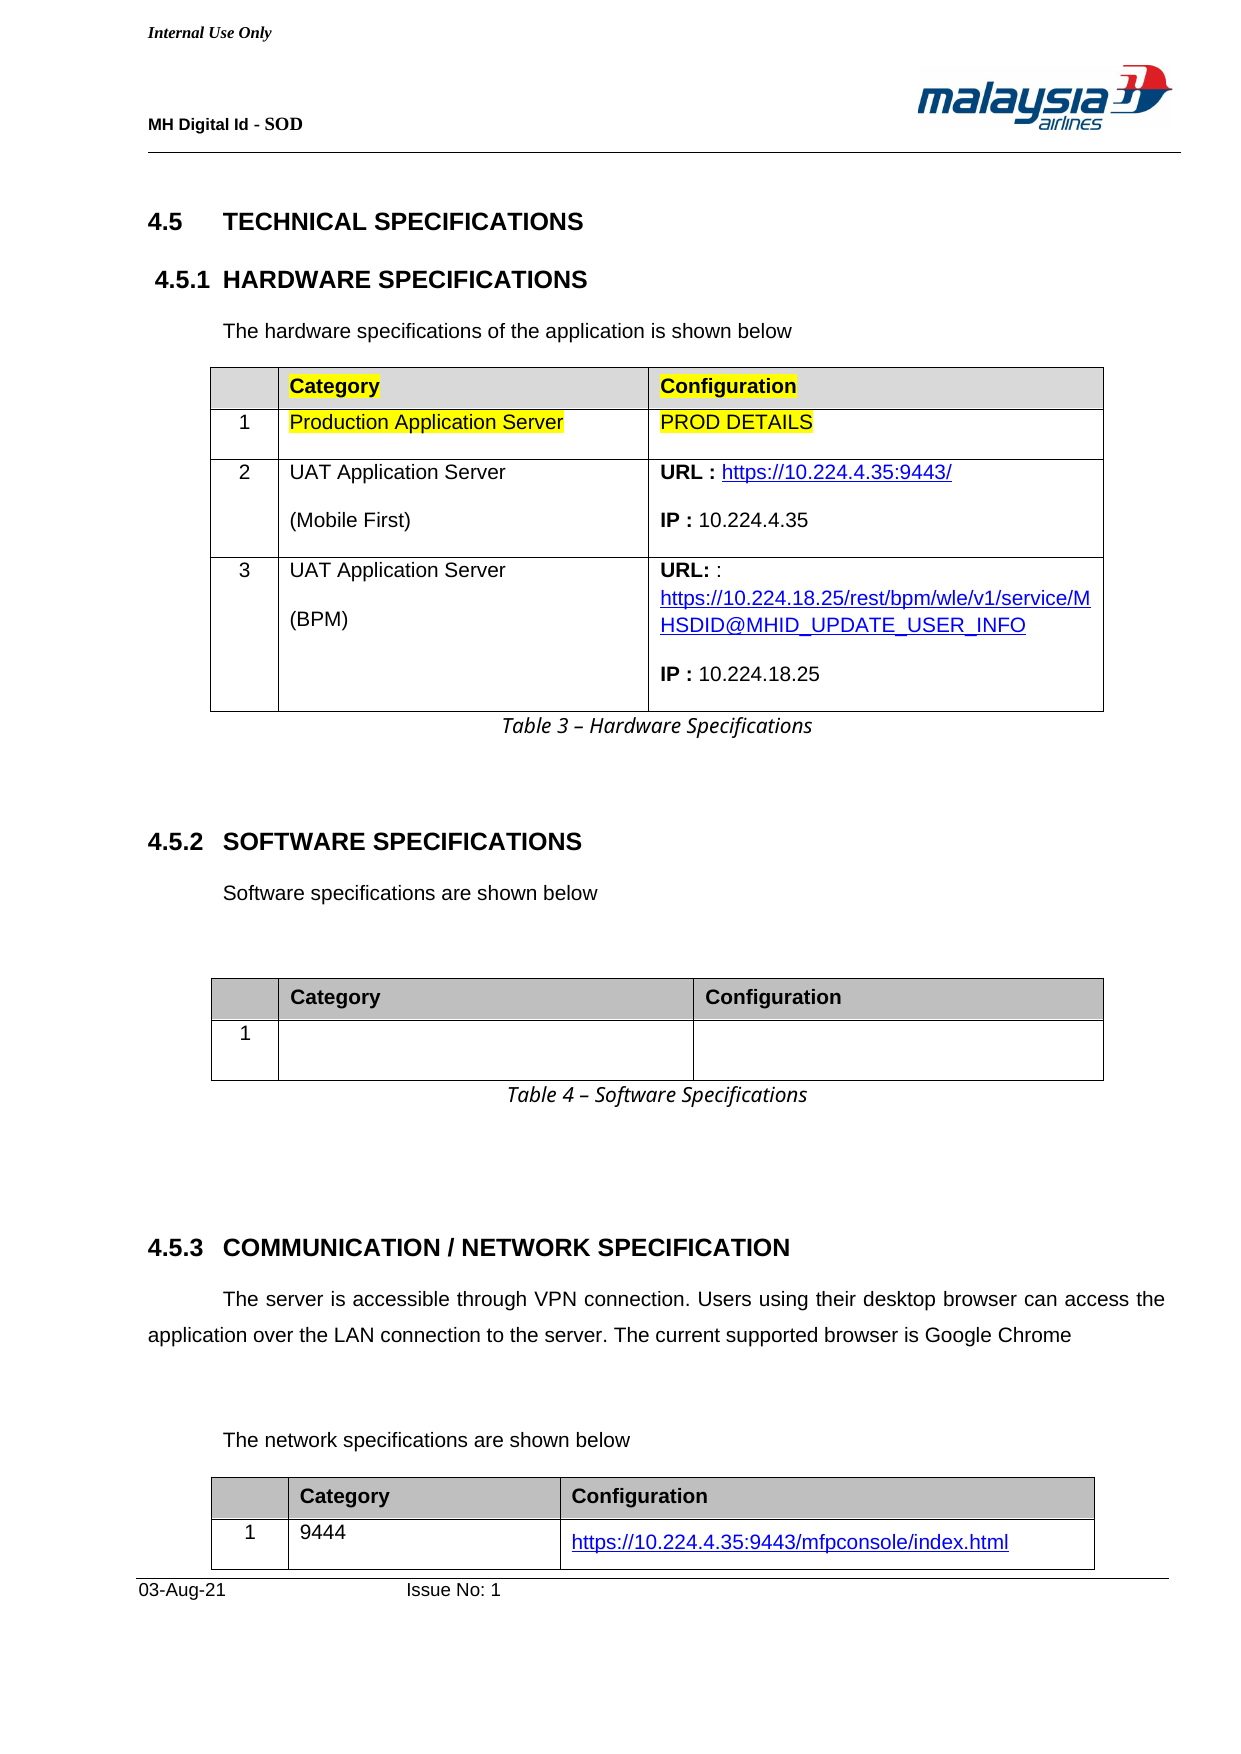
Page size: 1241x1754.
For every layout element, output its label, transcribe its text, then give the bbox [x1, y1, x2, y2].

table_header [212, 1478, 288, 1518]
table_cell 3 [211, 558, 278, 711]
table_cell URL : https://10.224.4.35:9443/ IP : 10.224.4.35 [649, 460, 1103, 557]
table_cell 9444 [289, 1520, 560, 1568]
table_cell https://10.224.4.35:9443/mfpconsole/index.html [561, 1520, 1094, 1568]
table_header Configuration [649, 368, 1103, 408]
list The network specifications are shown below [185, 1428, 1166, 1452]
table_header Category [279, 368, 648, 408]
table_header [212, 979, 278, 1019]
table_cell 1 [212, 1021, 278, 1079]
table_cell UAT Application Server (Mobile First) [279, 460, 648, 557]
table_cell [694, 1021, 1103, 1079]
table_header Configuration [694, 979, 1103, 1019]
table_cell 1 [212, 1520, 288, 1568]
subtitle 4.5.2 Software specifications [148, 827, 1166, 856]
picture [917, 65, 1173, 130]
table_cell [279, 1021, 693, 1079]
list Software specifications are shown below [223, 881, 1166, 905]
table_cell 2 [211, 460, 278, 557]
table_header Configuration [561, 1478, 1094, 1518]
table_cell URL: : https://10.224.18.25/rest/bpm/wle/v1/service/MHSDID@MHID_UPDATE_USER_INFO IP : 10.224.18.25 [649, 558, 1103, 711]
table_header Category [279, 979, 693, 1019]
table_cell PROD DETAILS [649, 410, 1103, 459]
table_cell Production Application Server [279, 410, 648, 459]
text 4.5.3 COMMUNICATION / NETWORK SPECIFICATION [148, 1233, 1166, 1262]
text The hardware specifications of the application is shown below [223, 318, 1166, 342]
subtitle 4.5.1 Hardware specifications [148, 264, 1166, 293]
subtitle 4.5 TECHNICAL SPECIFICATIONS [148, 207, 1166, 235]
text The server is accessible through VPN connection. Users using their desktop browser can access the application over the LAN connection to the server. The current supported browser is Google Chrome [148, 1287, 1166, 1347]
table_header [211, 368, 278, 408]
table_header Category [289, 1478, 560, 1518]
table_cell UAT Application Server (BPM) [279, 558, 648, 711]
table_cell 1 [211, 410, 278, 459]
